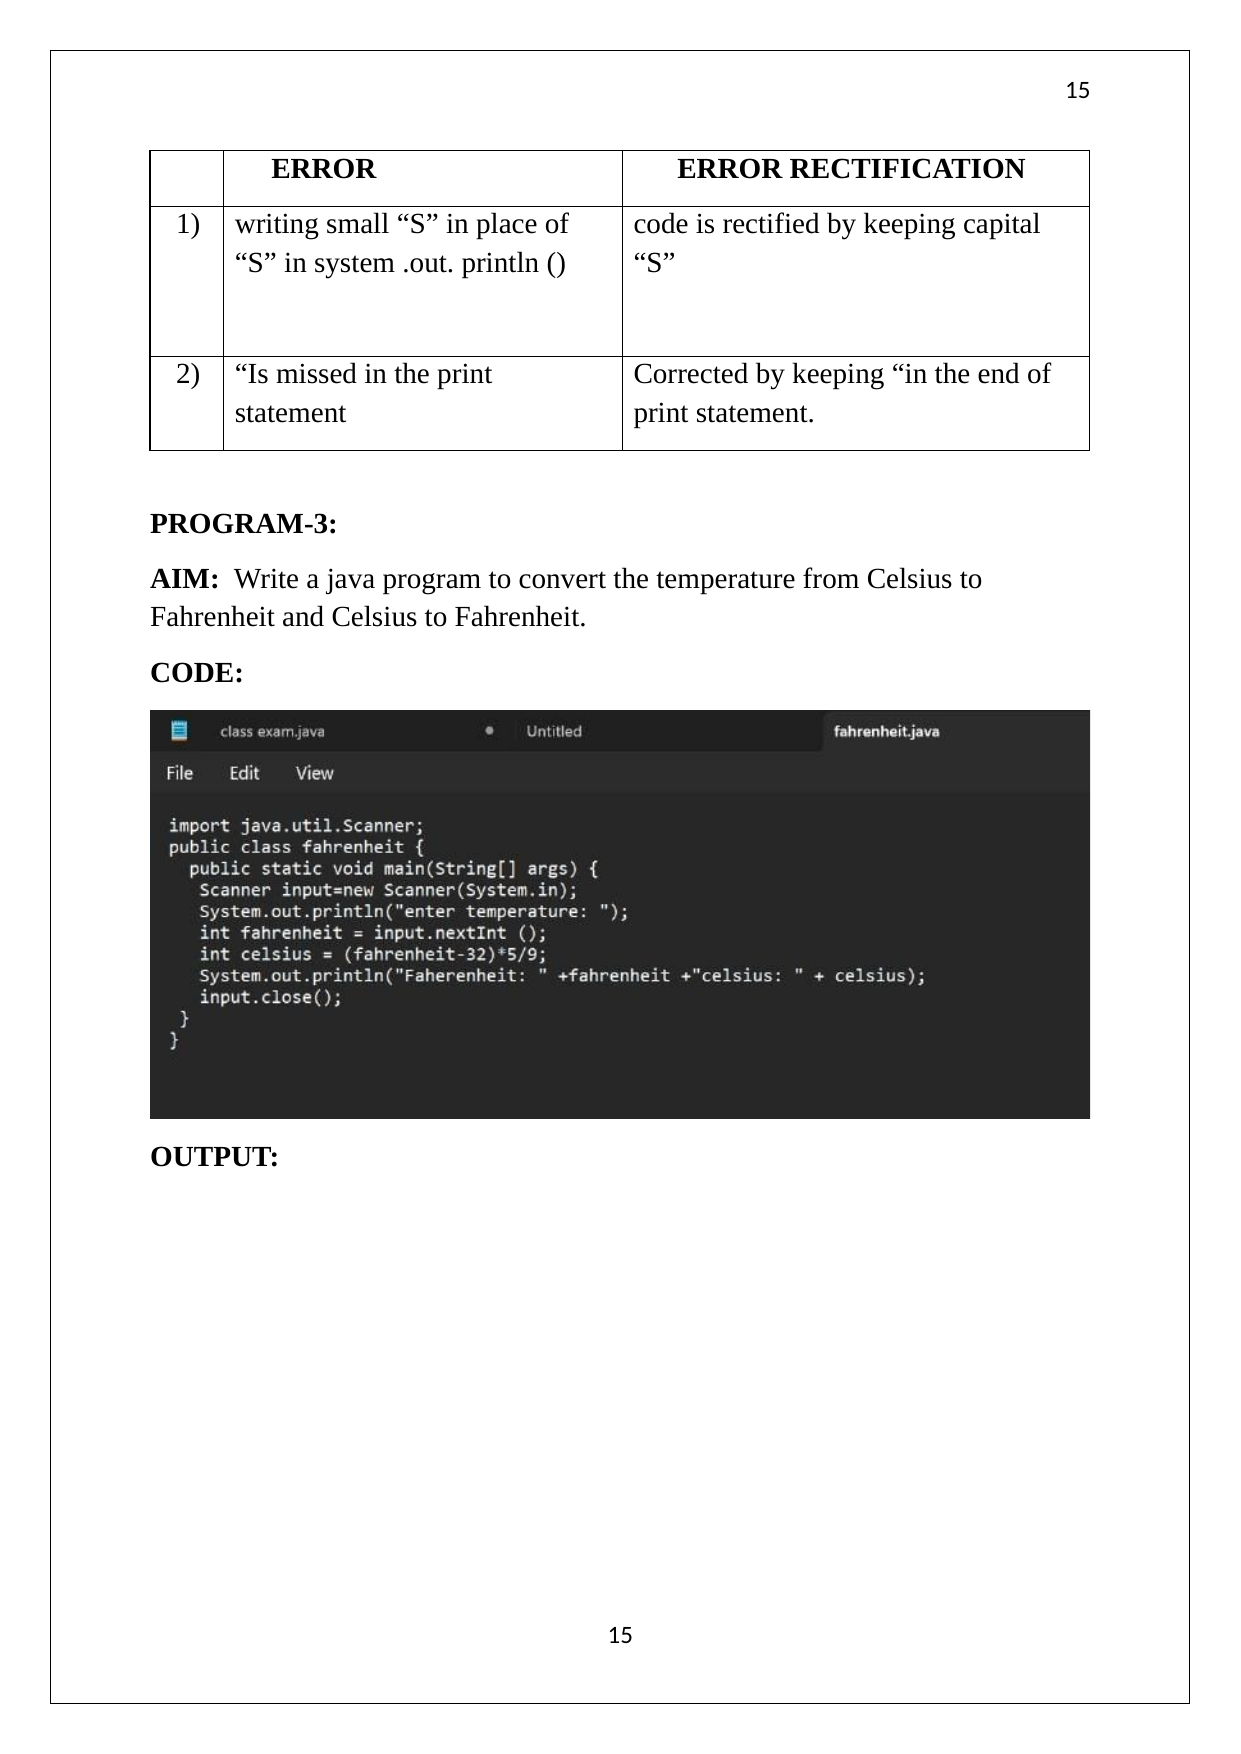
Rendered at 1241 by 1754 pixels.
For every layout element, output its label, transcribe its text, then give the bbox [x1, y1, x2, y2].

table_header ERROR RECTIFICATION [623, 151, 1089, 206]
picture [150, 710, 1091, 1119]
table_cell 2) [151, 357, 223, 449]
table_cell code is rectified by keeping capital “S” [623, 207, 1089, 356]
table_cell “Is missed in the print statement [224, 357, 622, 449]
table_cell Corrected by keeping “in the end of print statement. [623, 357, 1089, 449]
table_cell writing small “S” in place of “S” in system .out. println () [224, 207, 622, 356]
table_cell 1) [151, 207, 223, 356]
text CODE: [150, 655, 1090, 688]
table_header [151, 151, 223, 206]
table_header ERROR [224, 151, 622, 206]
text PROGRAM-3: [150, 506, 1090, 539]
text OUTPUT: [150, 1139, 1090, 1173]
text AIM: Write a java program to convert the temperature from Celsius to Fahrenheit and Celsius to Fahrenheit. [150, 561, 1090, 633]
